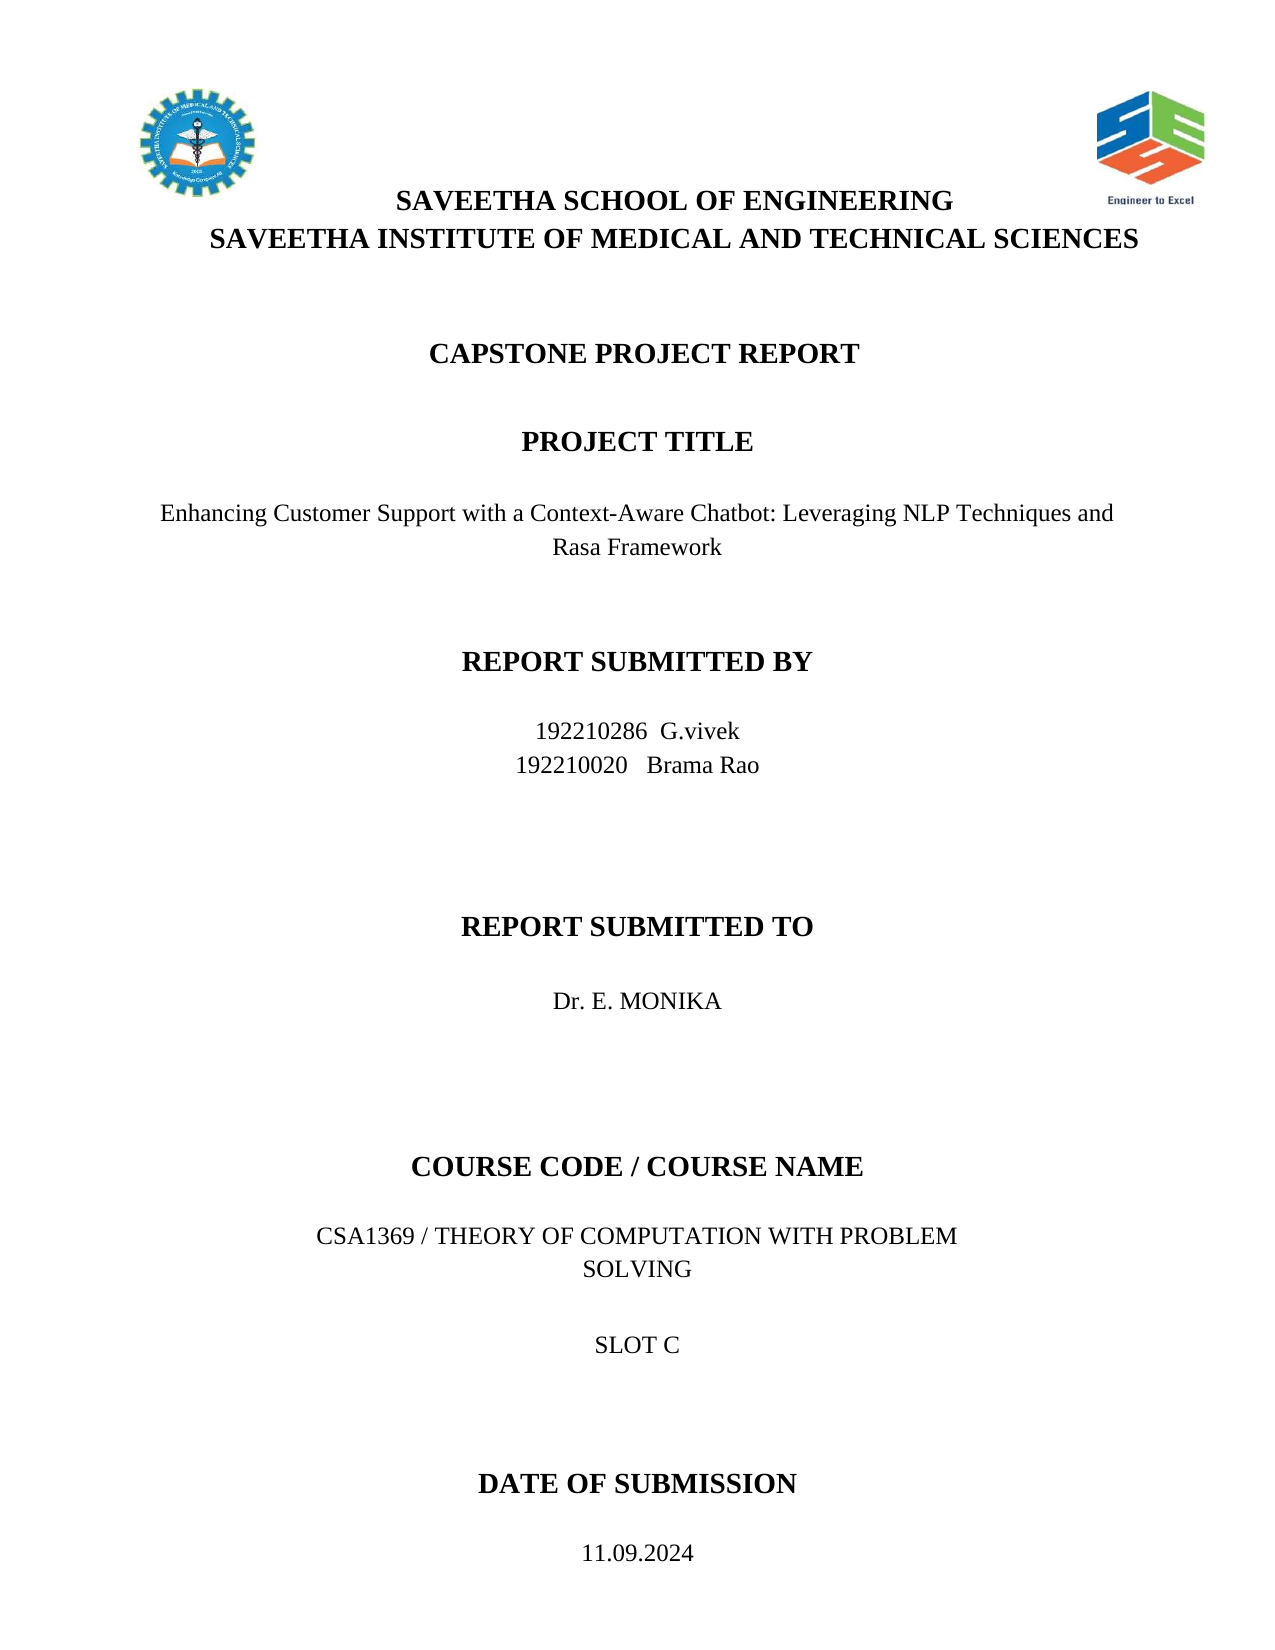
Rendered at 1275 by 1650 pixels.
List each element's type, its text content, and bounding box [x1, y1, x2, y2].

subtitle REPORT SUBMITTED BY [151, 644, 1124, 677]
picture [137, 88, 258, 200]
text 192210020 Brama Rao [150, 750, 1124, 778]
text SAVEETHA INSTITUTE OF MEDICAL AND TECHNICAL SCIENCES [140, 222, 1208, 255]
text REPORT SUBMITTED TO [150, 909, 1124, 942]
subtitle DATE OF SUBMISSION [151, 1466, 1124, 1500]
picture [1096, 91, 1209, 205]
text Enhancing Customer Support with a Context-Aware Chatbot: Leveraging NLP Techniques and Rasa Framework [149, 498, 1124, 560]
subtitle CAPSTONE PROJECT REPORT [151, 337, 1124, 370]
text 11.09.2024 [151, 1538, 1124, 1567]
subtitle COURSE CODE / COURSE NAME [151, 1149, 1124, 1183]
text PROJECT TITLE [151, 424, 1124, 457]
text SLOT C [265, 1330, 1009, 1359]
text 192210286 G.vivek [150, 716, 1124, 745]
text CSA1369 / THEORY OF COMPUTATION WITH PROBLEM SOLVING [265, 1221, 1009, 1283]
text Dr. E. MONIKA [150, 986, 1124, 1015]
text SAVEETHA SCHOOL OF ENGINEERING [141, 183, 1208, 217]
